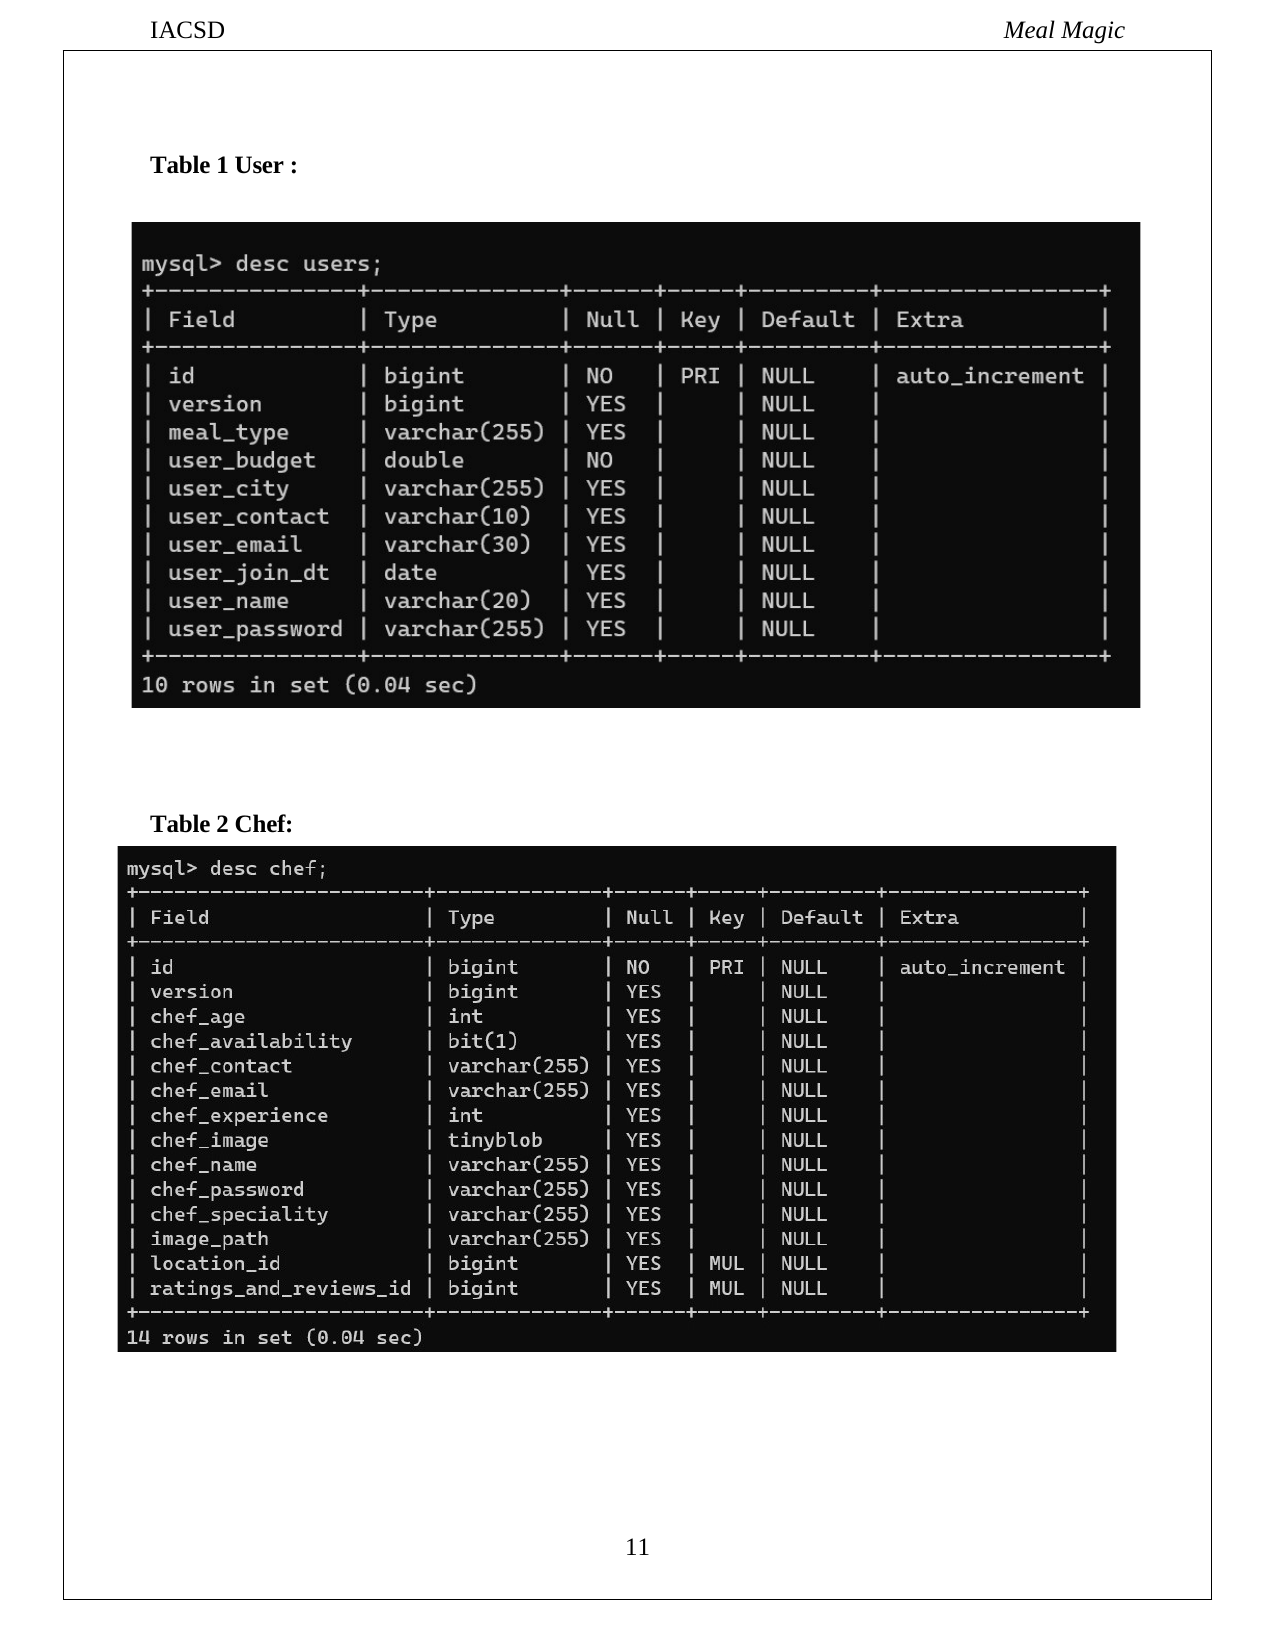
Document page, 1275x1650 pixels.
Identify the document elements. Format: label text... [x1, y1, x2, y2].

picture [117, 846, 1117, 1352]
text Table 2 Chef: [150, 809, 1125, 837]
picture [131, 222, 1141, 708]
text Table 1 User : [150, 150, 1125, 179]
